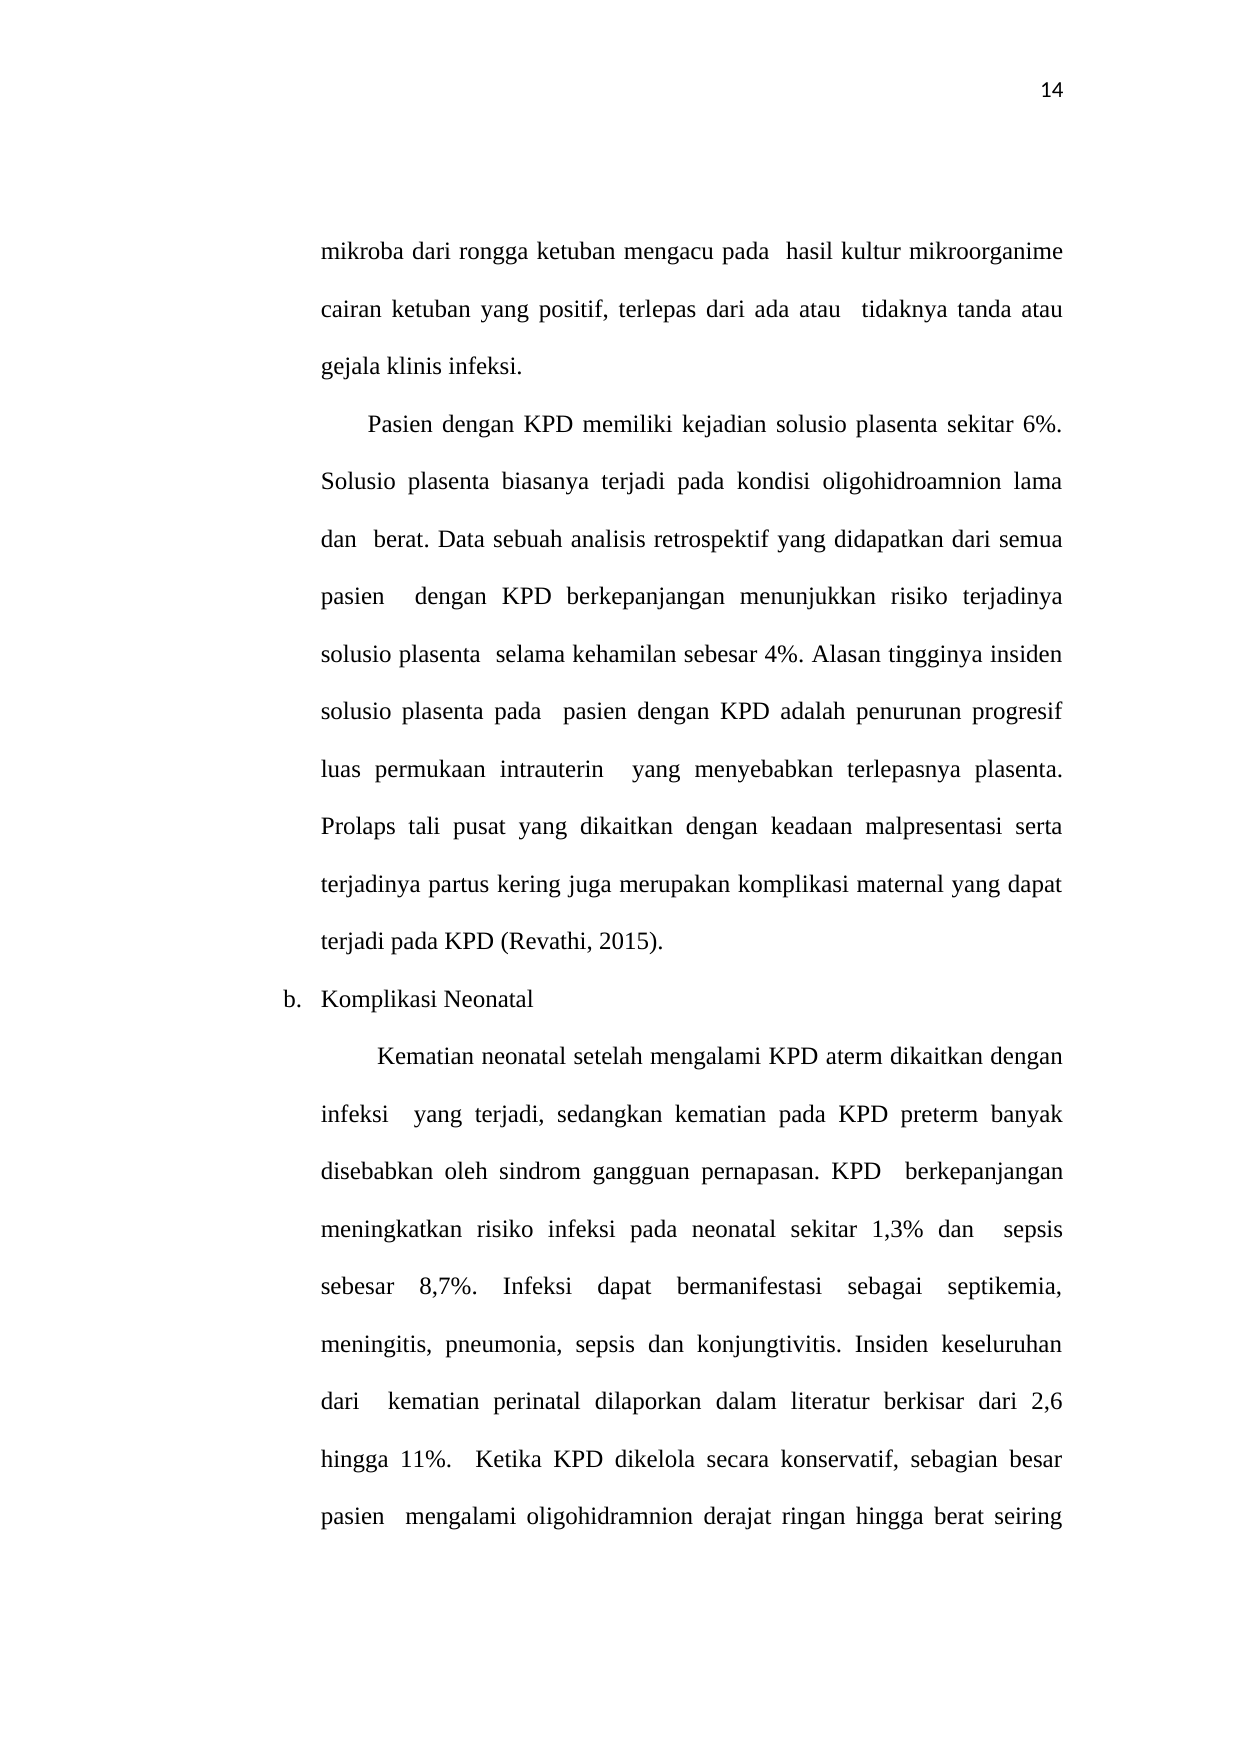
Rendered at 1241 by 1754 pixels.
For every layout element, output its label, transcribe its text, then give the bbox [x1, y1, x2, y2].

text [321, 236, 1063, 380]
text Pasien dengan KPD memiliki kejadian solusio plasenta sekitar 6%. Solusio plasenta biasanya terjadi pada kondisi oligohidroamnion lama dan berat. Data sebuah analisis retrospektif yang didapatkan dari semua pasien dengan KPD berkepanjangan menunjukkan risiko terjadinya solusio plasenta selama kehamilan sebesar 4%. Alasan tingginya insiden solusio plasenta pada pasien dengan KPD adalah penurunan progresif luas permukaan intrauterin yang menyebabkan terlepasnya plasenta. Prolaps tali pusat yang dikaitkan dengan keadaan malpresentasi serta terjadinya partus kering juga merupakan komplikasi maternal yang dapat terjadi pada KPD (Revathi, 2015). [321, 409, 1063, 955]
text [321, 1041, 1063, 1530]
list Komplikasi Neonatal [283, 984, 1063, 1012]
